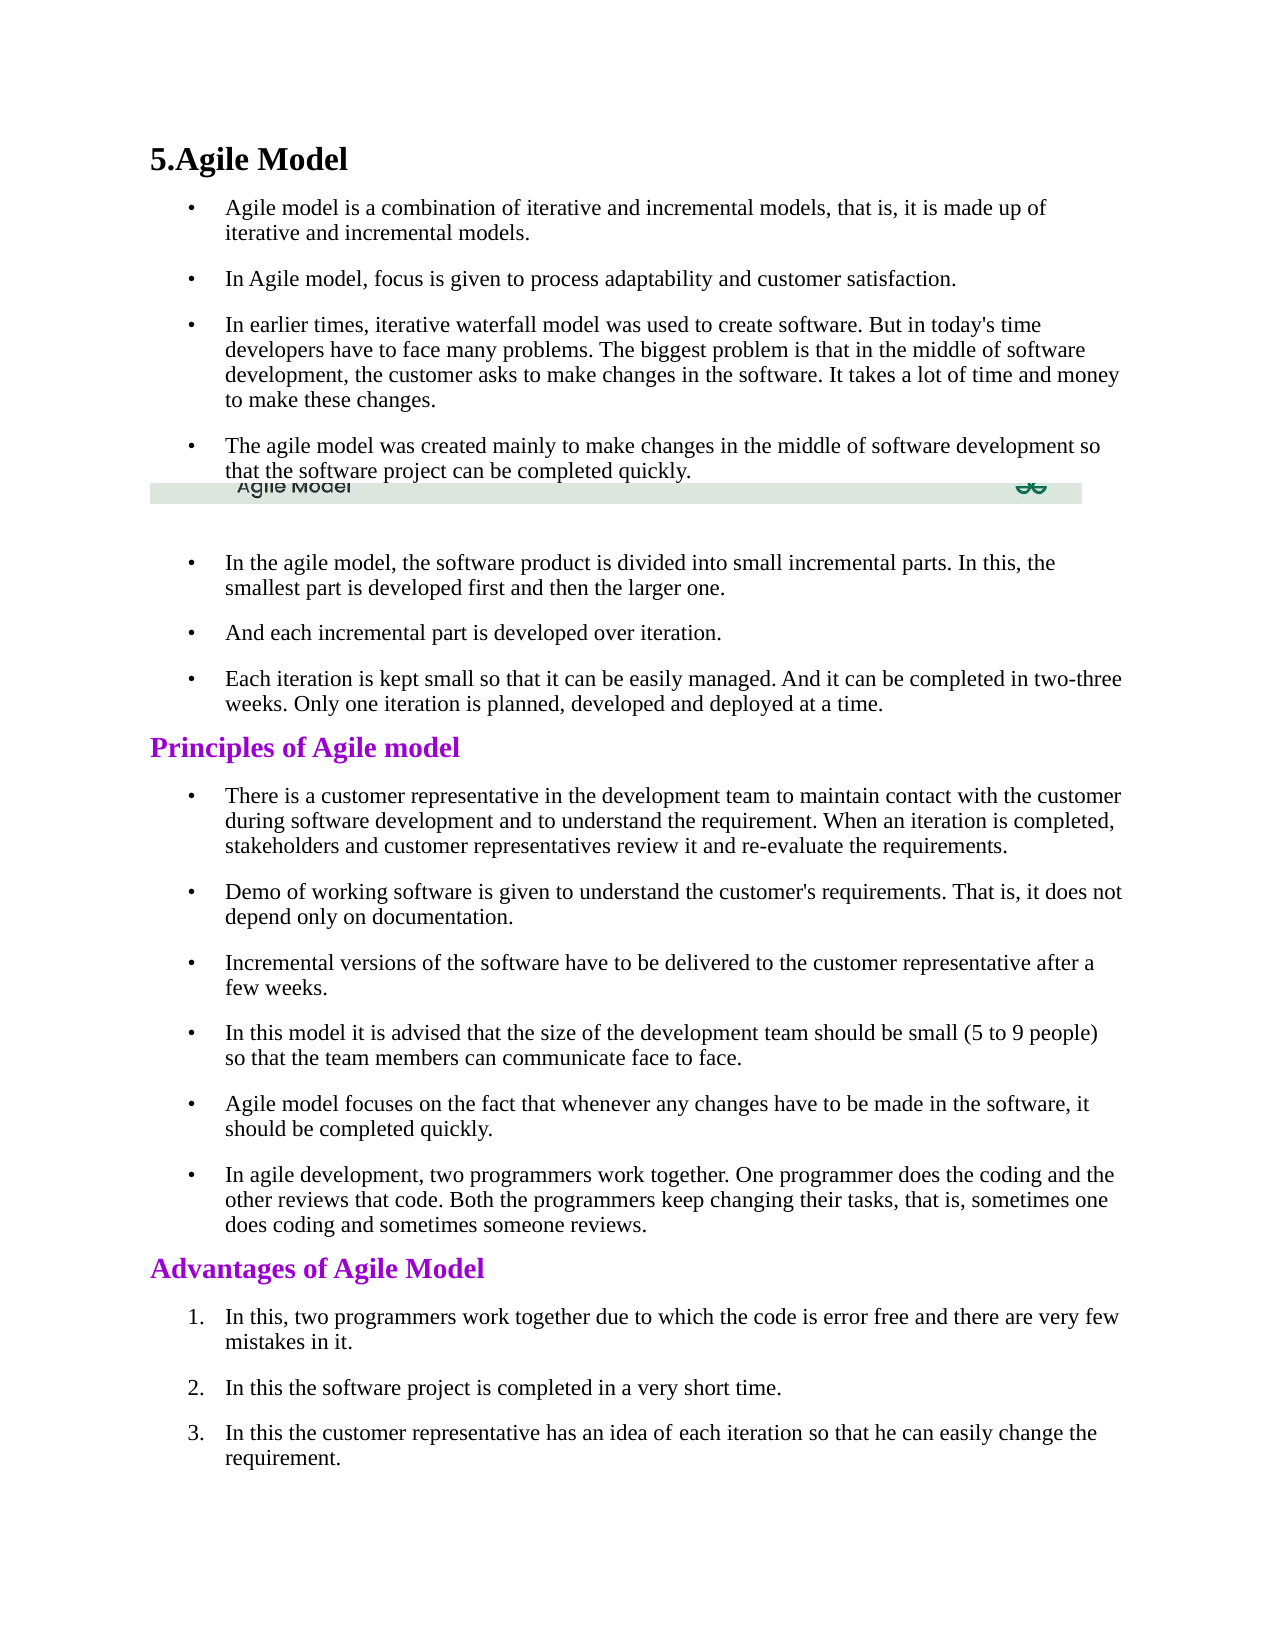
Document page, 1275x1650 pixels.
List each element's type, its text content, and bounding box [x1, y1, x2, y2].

list Demo of working software is given to understand the customer's requirements. That is, it does not depend only on documentation. [187, 879, 1125, 929]
list In this the customer representative has an idea of ​​each iteration so that he can easily change the requirement. [187, 1421, 1125, 1471]
list Agile model is a combination of iterative and incremental models, that is, it is made up of iterative and incremental models. [187, 196, 1125, 246]
text Principles of Agile model [150, 737, 1125, 762]
list Each iteration is kept small so that it can be easily managed. And it can be completed in two-three weeks. Only one iteration is planned, developed and deployed at a time. [187, 667, 1125, 717]
list There is a customer representative in the development team to maintain contact with the customer during software development and to understand the requirement. When an iteration is completed, stakeholders and customer representatives review it and re-evaluate the requirements. [187, 783, 1125, 858]
list In earlier times, iterative waterfall model was used to create software. But in today's time developers have to face many problems. The biggest problem is that in the middle of software development, the customer asks to make changes in the software. It takes a lot of time and money to make these changes. [187, 312, 1125, 412]
list The agile model was created mainly to make changes in the middle of software development so that the software project can be completed quickly. [187, 433, 1125, 483]
list Incremental versions of the software have to be delivered to the customer representative after a few weeks. [187, 950, 1125, 1000]
list In agile development, two programmers work together. One programmer does the coding and the other reviews that code. Both the programmers keep changing their tasks, that is, sometimes one does coding and sometimes someone reviews. [187, 1162, 1125, 1237]
list In this, two programmers work together due to which the code is error free and there are very few mistakes in it. [187, 1304, 1125, 1354]
list In this the software project is completed in a very short time. [187, 1375, 1125, 1400]
list And each incremental part is developed over iteration. [187, 621, 1125, 646]
list In this model it is advised that the size of the development team should be small (5 to 9 people) so that the team members can communicate face to face. [187, 1021, 1125, 1071]
text Advantages of Agile Model [150, 1258, 1125, 1283]
list In the agile model, the software product is divided into small incremental parts. In this, the smallest part is developed first and then the larger one. [187, 550, 1125, 600]
text 5.Agile Model [150, 150, 1125, 175]
list Agile model focuses on the fact that whenever any changes have to be made in the software, it should be completed quickly. [187, 1092, 1125, 1142]
list In Agile model, focus is given to process adaptability and customer satisfaction. [187, 267, 1125, 292]
